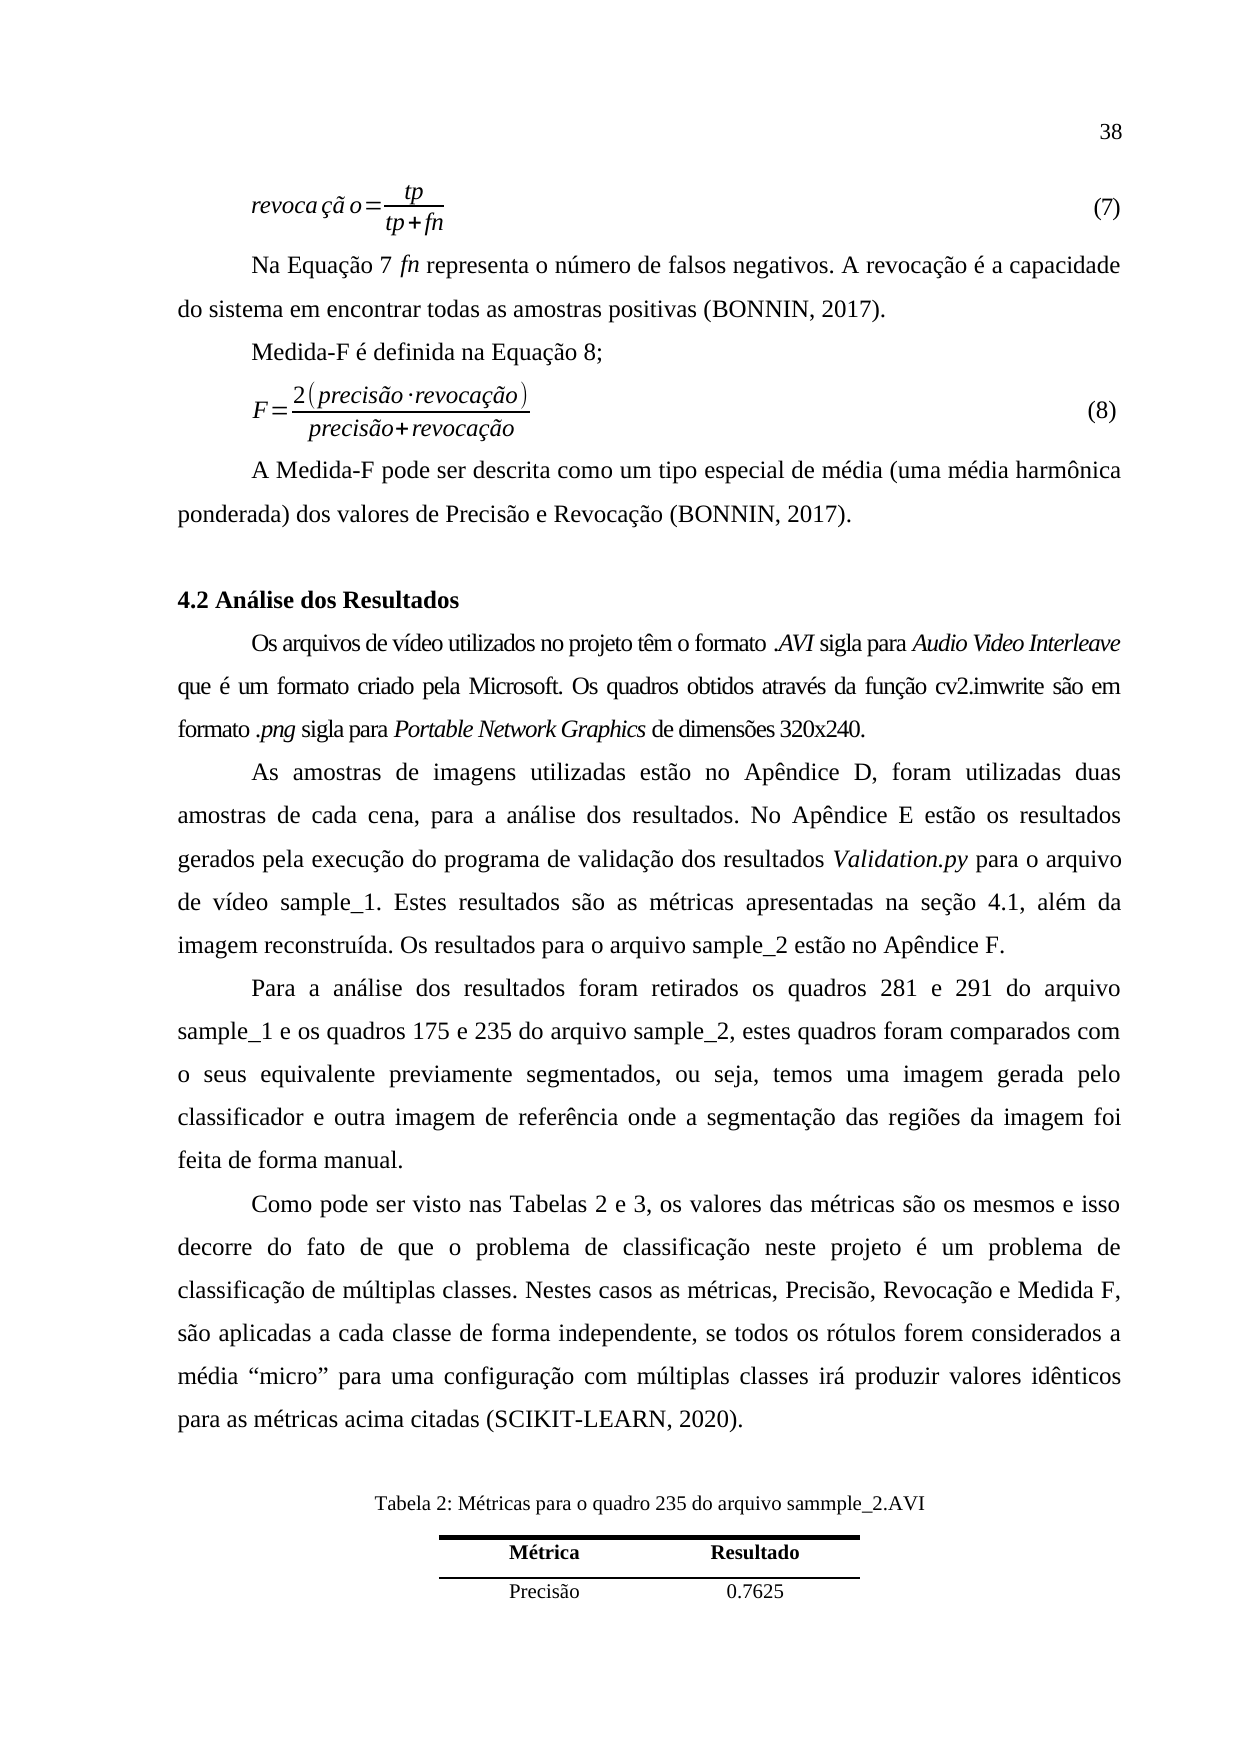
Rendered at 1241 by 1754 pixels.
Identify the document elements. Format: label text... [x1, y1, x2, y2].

text A Medida-F pode ser descrita como um tipo especial de média (uma média harmônica ponderada) dos valores de Precisão e Revocação (BONNIN, 2017). [177, 456, 1122, 527]
text Medida-F é definida na Equação 8; [177, 337, 1122, 366]
text As amostras de imagens utilizadas estão no Apêndice D, foram utilizadas duas amostras de cada cena, para a análise dos resultados. No Apêndice E estão os resultados gerados pela execução do programa de validação dos resultados Validation.py para o arquivo de vídeo sample_1. Estes resultados são as métricas apresentadas na seção 4.1, além da imagem reconstruída. Os resultados para o arquivo sample_2 estão no Apêndice F. [177, 757, 1122, 959]
text Como pode ser visto nas Tabelas 2 e 3, os valores das métricas são os mesmos e isso decorre do fato de que o problema de classificação neste projeto é um problema de classificação de múltiplas classes. Nestes casos as métricas, Precisão, Revocação e Medida F, são aplicadas a cada classe de forma independente, se todos os rótulos forem considerados a média “micro” para uma configuração com múltiplas classes irá produzir valores idênticos para as métricas acima citadas (SCIKIT-LEARN, 2020). [177, 1189, 1122, 1433]
text 4.2 Análise dos Resultados [177, 585, 1122, 614]
text Na Equação 7 representa o número de falsos negativos. A revocação é a capacidade do sistema em encontrar todas as amostras positivas (BONNIN, 2017). [177, 251, 1122, 322]
table_header Resultado [650, 1540, 860, 1577]
table_header Métrica [439, 1540, 649, 1577]
text Para a análise dos resultados foram retirados os quadros 281 e 291 do arquivo sample_1 e os quadros 175 e 235 do arquivo sample_2, estes quadros foram comparados com o seus equivalente previamente segmentados, ou seja, temos uma imagem gerada pelo classificador e outra imagem de referência onde a segmentação das regiões da imagem foi feita de forma manual. [177, 973, 1122, 1174]
title Os arquivos de vídeo utilizados no projeto têm o formato .AVI sigla para Audio Video Interleave que é um formato criado pela Microsoft. Os quadros obtidos através da função cv2.imwrite são em formato .png sigla para Portable Network Graphics de dimensões 320x240. [177, 628, 1122, 743]
table_cell Precisão [439, 1579, 649, 1619]
title (7) [177, 177, 1122, 236]
table_cell 0.7625 [650, 1579, 860, 1619]
text (8) [177, 380, 1122, 441]
text Tabela 2: Métricas para o quadro 235 do arquivo sammple_2.AVI [177, 1491, 1122, 1514]
